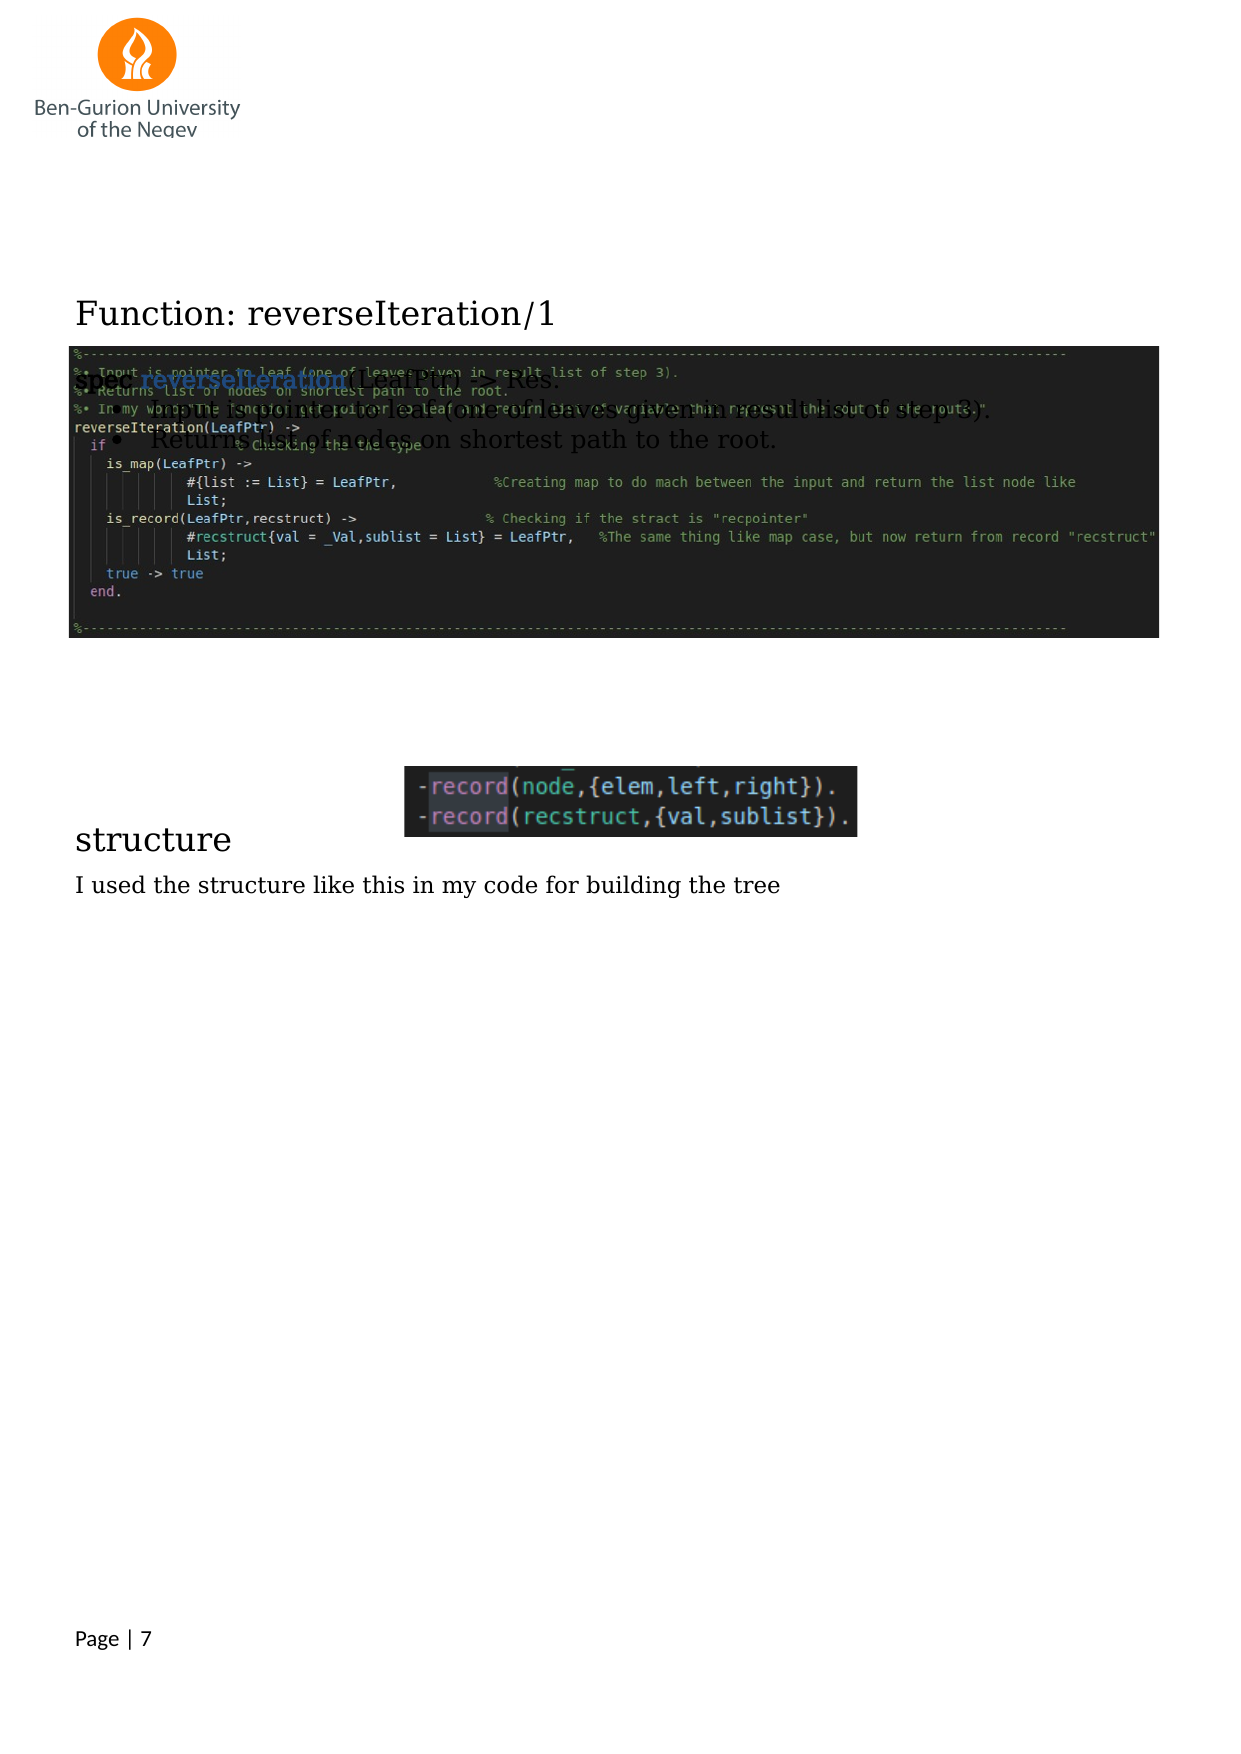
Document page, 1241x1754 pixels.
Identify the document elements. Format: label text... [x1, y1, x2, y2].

picture [404, 766, 858, 818]
text Function: reverseIteration/1 [75, 293, 1165, 333]
picture [68, 346, 1160, 638]
list Returns list of nodes on shortest path to the root. [112, 423, 1165, 454]
list Input is pointer to leaf (one of leaves given in result list of step 3). [112, 393, 1165, 423]
text I used the structure like this in my code for building the tree [75, 871, 1165, 898]
text spec reverseIteration(LeafPtr) -> Res. [75, 363, 1165, 393]
text structure [75, 818, 1165, 858]
picture [31, 15, 241, 138]
